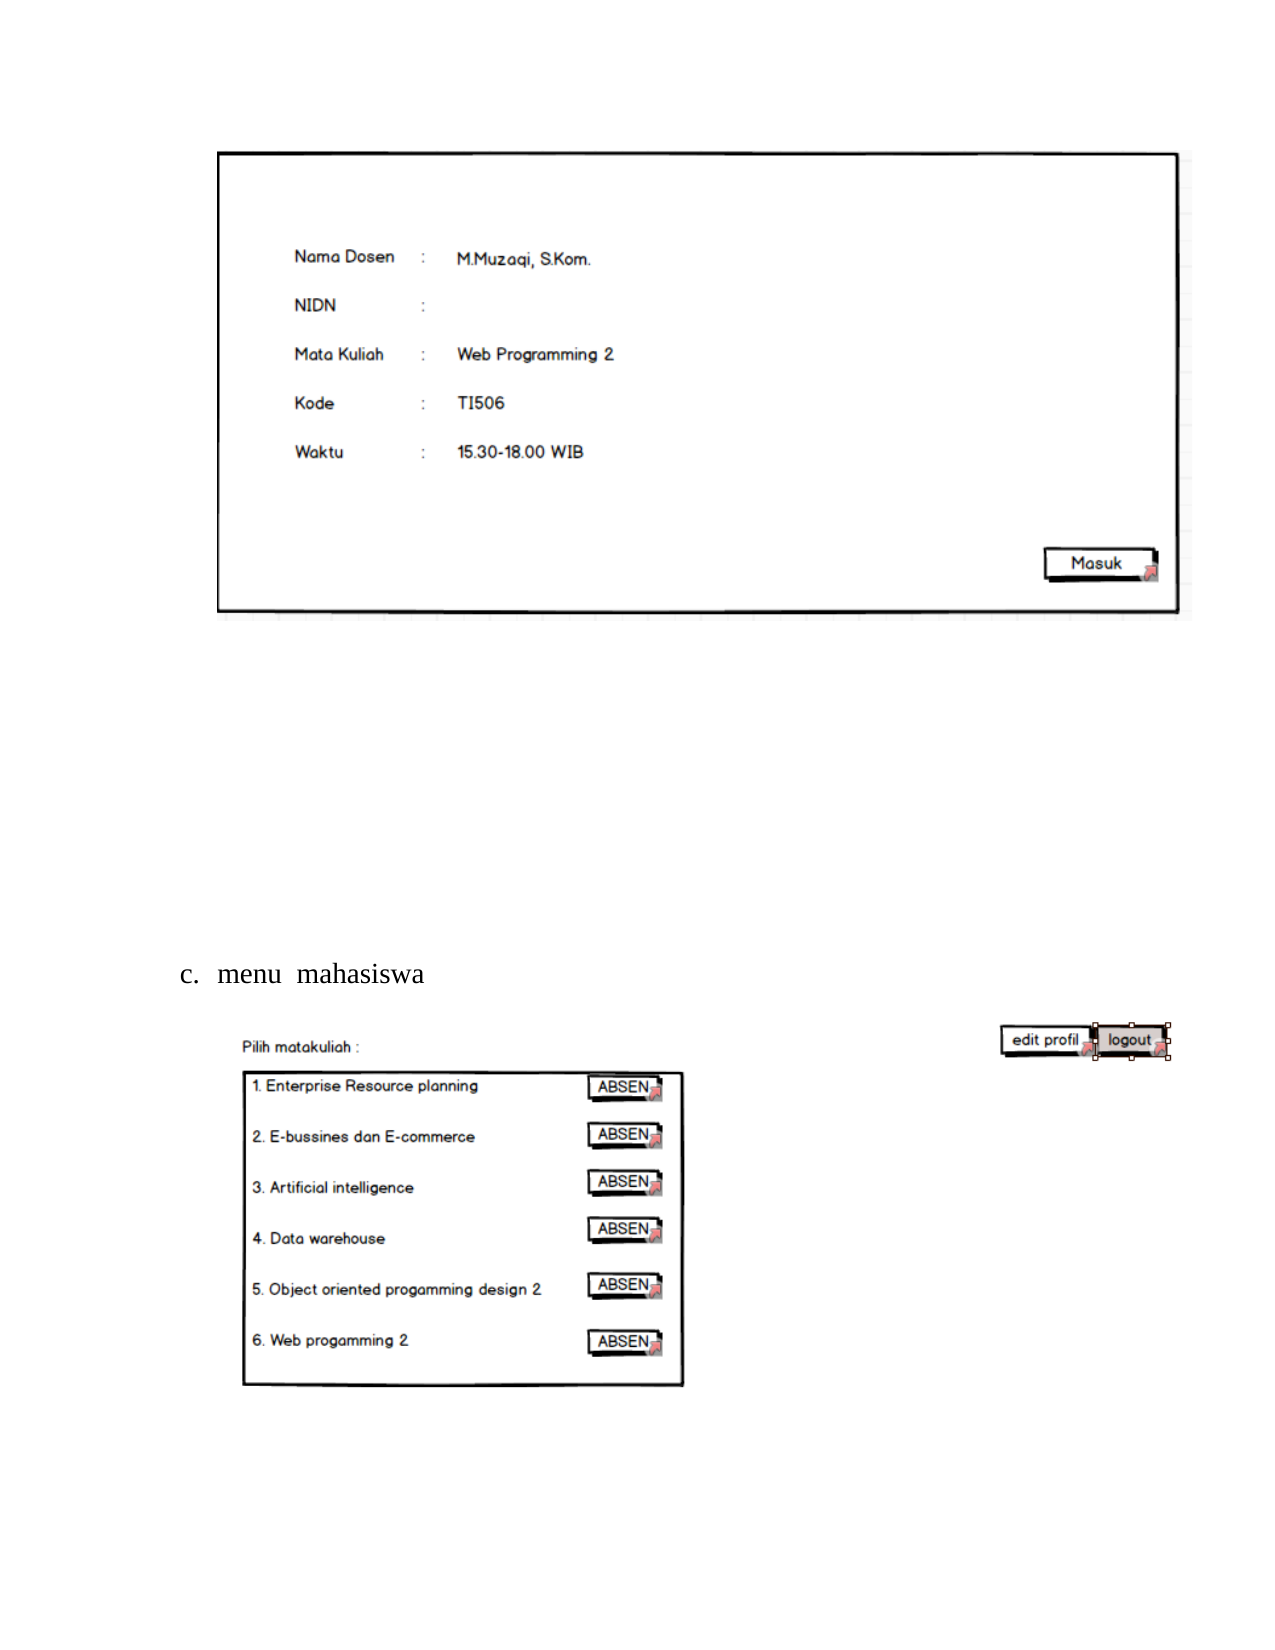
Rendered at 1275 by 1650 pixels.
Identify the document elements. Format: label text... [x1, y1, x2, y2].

picture [217, 992, 1193, 1426]
list menu mahasiswa [179, 956, 1125, 990]
picture [217, 150, 1193, 621]
